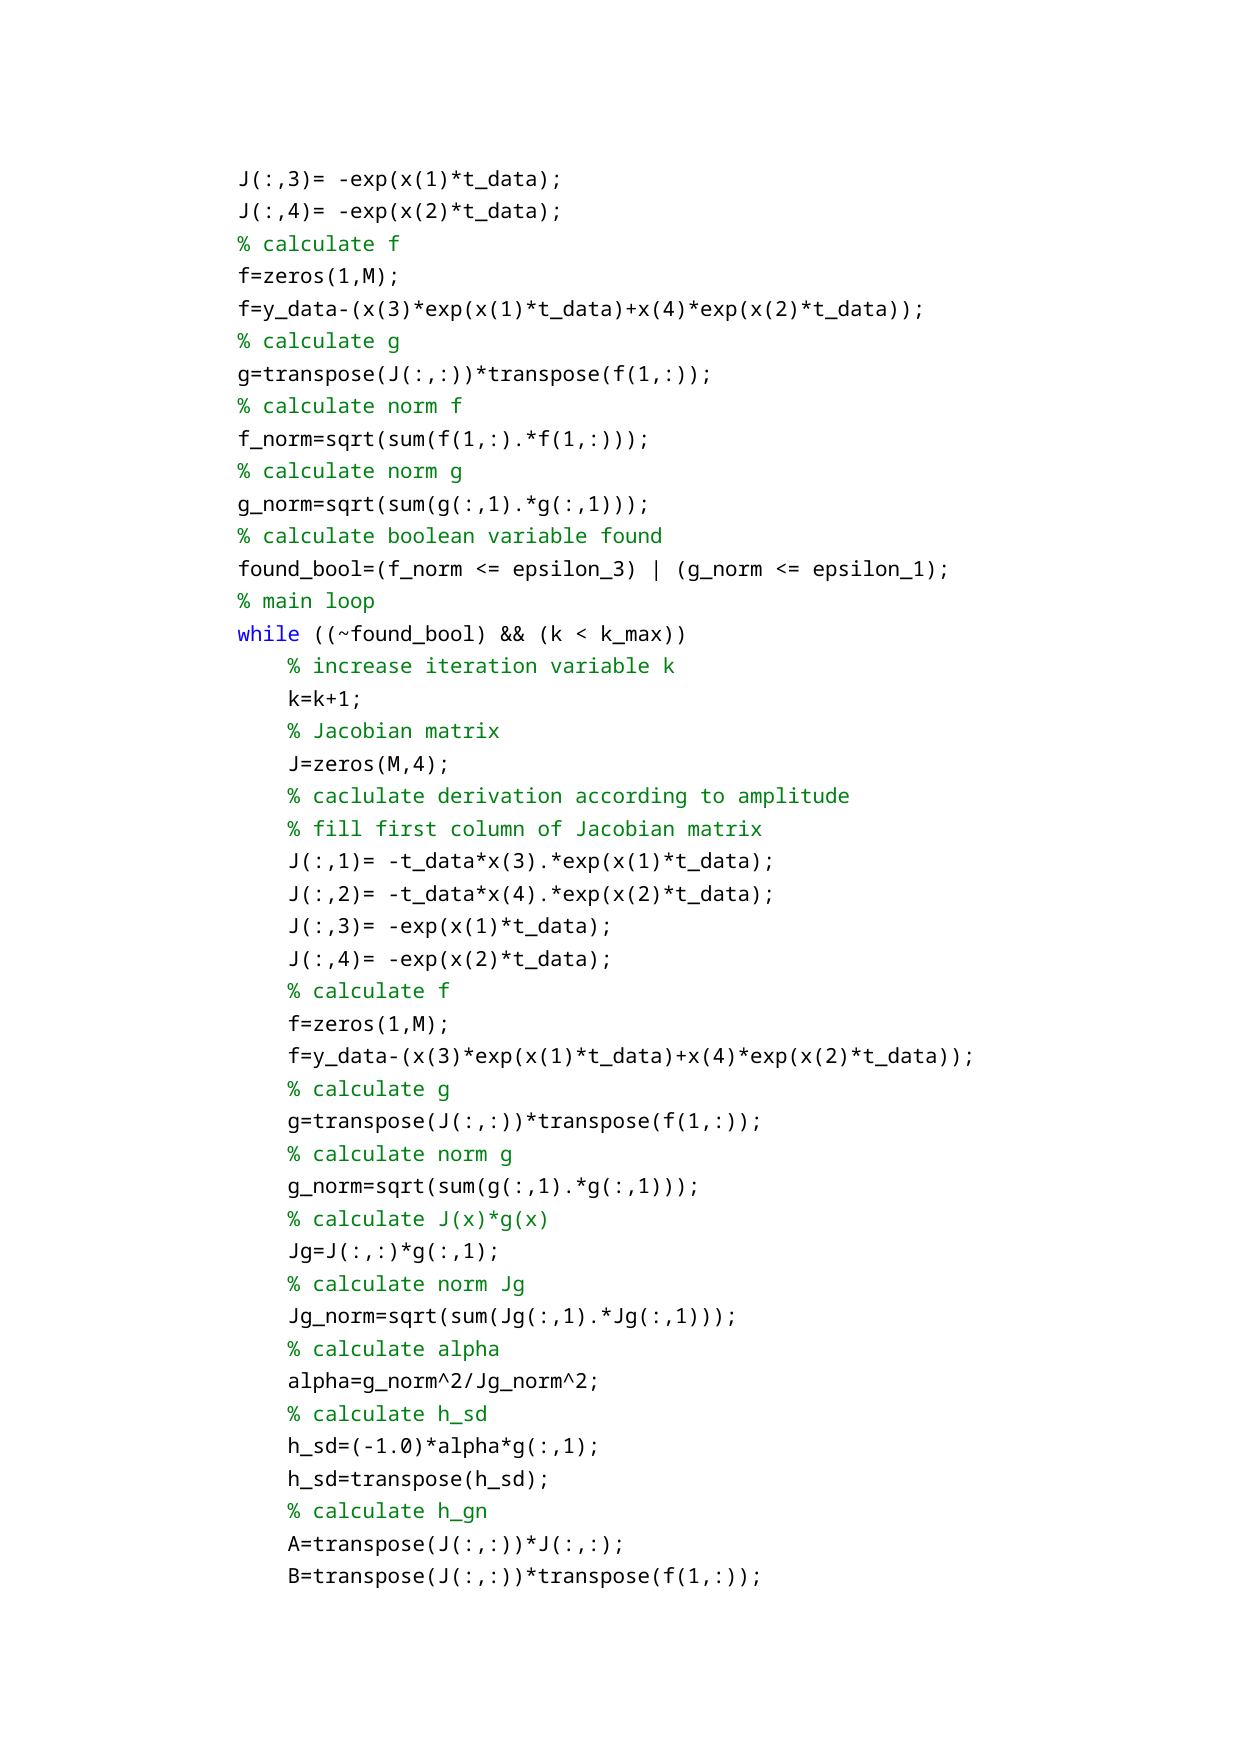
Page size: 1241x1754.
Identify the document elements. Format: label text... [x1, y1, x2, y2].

text J(:,4)= -exp(x(2)*t_data); [187, 942, 1053, 974]
text % Jacobian matrix [187, 714, 1053, 747]
text g=transpose(J(:,:))*transpose(f(1,:)); [187, 357, 1053, 389]
text h_sd=(-1.0)*alpha*g(:,1); [187, 1429, 1053, 1462]
text % calculate norm f [187, 389, 1053, 422]
text J(:,1)= -t_data*x(3).*exp(x(1)*t_data); [187, 844, 1053, 877]
text % calculate f [187, 974, 1053, 1007]
text J=zeros(M,4); [187, 747, 1053, 779]
text % calculate h_sd [187, 1397, 1053, 1429]
text J(:,4)= -exp(x(2)*t_data); [187, 194, 1053, 227]
text alpha=g_norm^2/Jg_norm^2; [187, 1364, 1053, 1397]
text % calculate f [187, 227, 1053, 259]
text A=transpose(J(:,:))*J(:,:); [187, 1527, 1053, 1559]
text f=y_data-(x(3)*exp(x(1)*t_data)+x(4)*exp(x(2)*t_data)); [187, 1039, 1053, 1072]
text % calculate norm Jg [187, 1267, 1053, 1299]
text h_sd=transpose(h_sd); [187, 1462, 1053, 1494]
text % caclulate derivation according to amplitude [187, 779, 1053, 812]
text % calculate norm g [187, 1137, 1053, 1169]
text % calculate J(x)*g(x) [187, 1202, 1053, 1234]
text % calculate alpha [187, 1332, 1053, 1364]
text % calculate g [187, 324, 1053, 357]
text g_norm=sqrt(sum(g(:,1).*g(:,1))); [187, 1169, 1053, 1202]
text while ((~found_bool) && (k < k_max)) [187, 617, 1053, 649]
text g=transpose(J(:,:))*transpose(f(1,:)); [187, 1104, 1053, 1137]
text % calculate h_gn [187, 1494, 1053, 1527]
text g_norm=sqrt(sum(g(:,1).*g(:,1))); [187, 487, 1053, 519]
text % main loop [187, 584, 1053, 617]
text % increase iteration variable k [187, 649, 1053, 682]
text f_norm=sqrt(sum(f(1,:).*f(1,:))); [187, 422, 1053, 454]
text f=y_data-(x(3)*exp(x(1)*t_data)+x(4)*exp(x(2)*t_data)); [187, 292, 1053, 324]
text J(:,3)= -exp(x(1)*t_data); [187, 162, 1053, 194]
text B=transpose(J(:,:))*transpose(f(1,:)); [187, 1559, 1053, 1592]
text % calculate norm g [187, 454, 1053, 487]
text J(:,3)= -exp(x(1)*t_data); [187, 909, 1053, 942]
text found_bool=(f_norm <= epsilon_3) | (g_norm <= epsilon_1); [187, 552, 1053, 584]
text k=k+1; [187, 682, 1053, 714]
text Jg=J(:,:)*g(:,1); [187, 1234, 1053, 1267]
text % fill first column of Jacobian matrix [187, 812, 1053, 844]
text J(:,2)= -t_data*x(4).*exp(x(2)*t_data); [187, 877, 1053, 909]
text Jg_norm=sqrt(sum(Jg(:,1).*Jg(:,1))); [187, 1299, 1053, 1332]
text % calculate boolean variable found [187, 519, 1053, 552]
text f=zeros(1,M); [187, 259, 1053, 292]
text f=zeros(1,M); [187, 1007, 1053, 1039]
text % calculate g [187, 1072, 1053, 1104]
